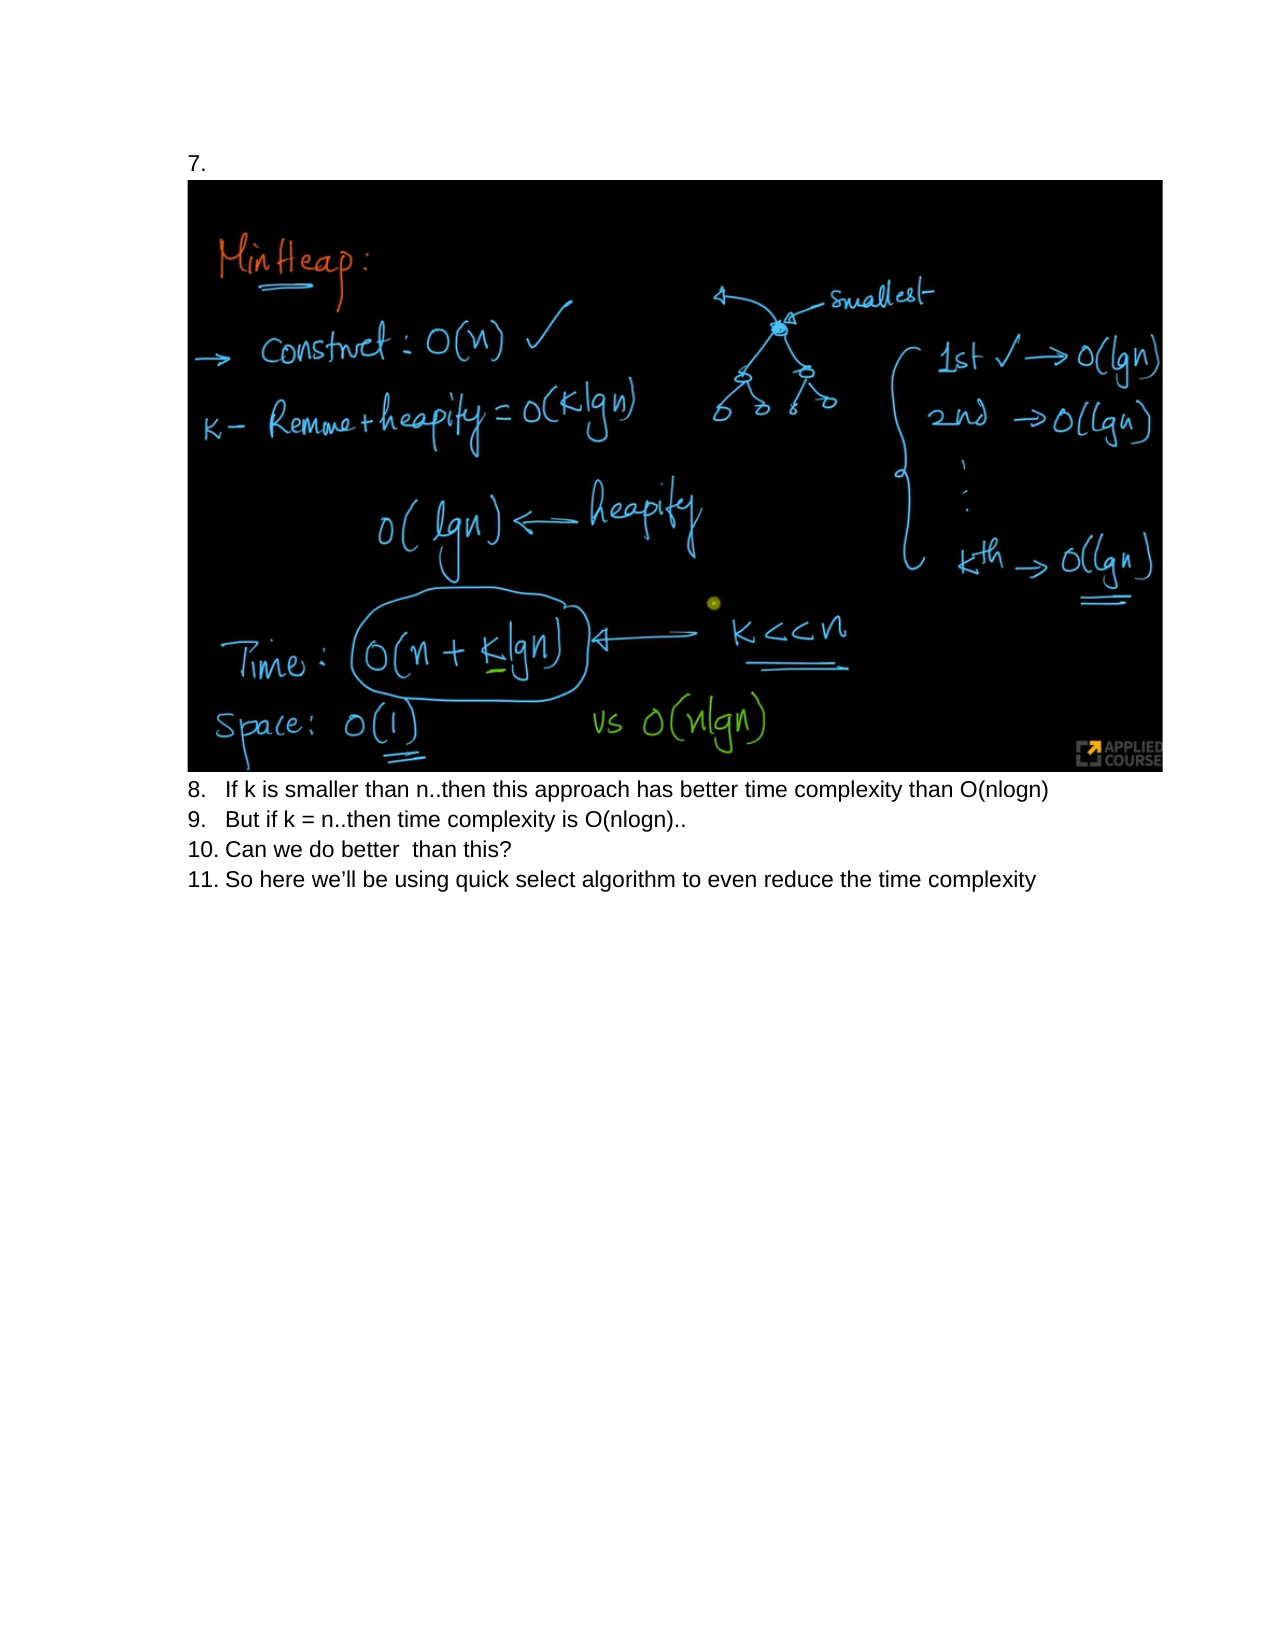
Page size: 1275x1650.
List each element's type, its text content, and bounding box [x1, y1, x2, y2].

list If k is smaller than n..then this approach has better time complexity than O(nlogn) [187, 776, 1125, 802]
picture [187, 180, 1163, 772]
list Can we do better than this? [187, 836, 1125, 862]
list But if k = n..then time complexity is O(nlogn).. [187, 806, 1125, 832]
list So here we’ll be using quick select algorithm to even reduce the time complexity [187, 866, 1125, 893]
